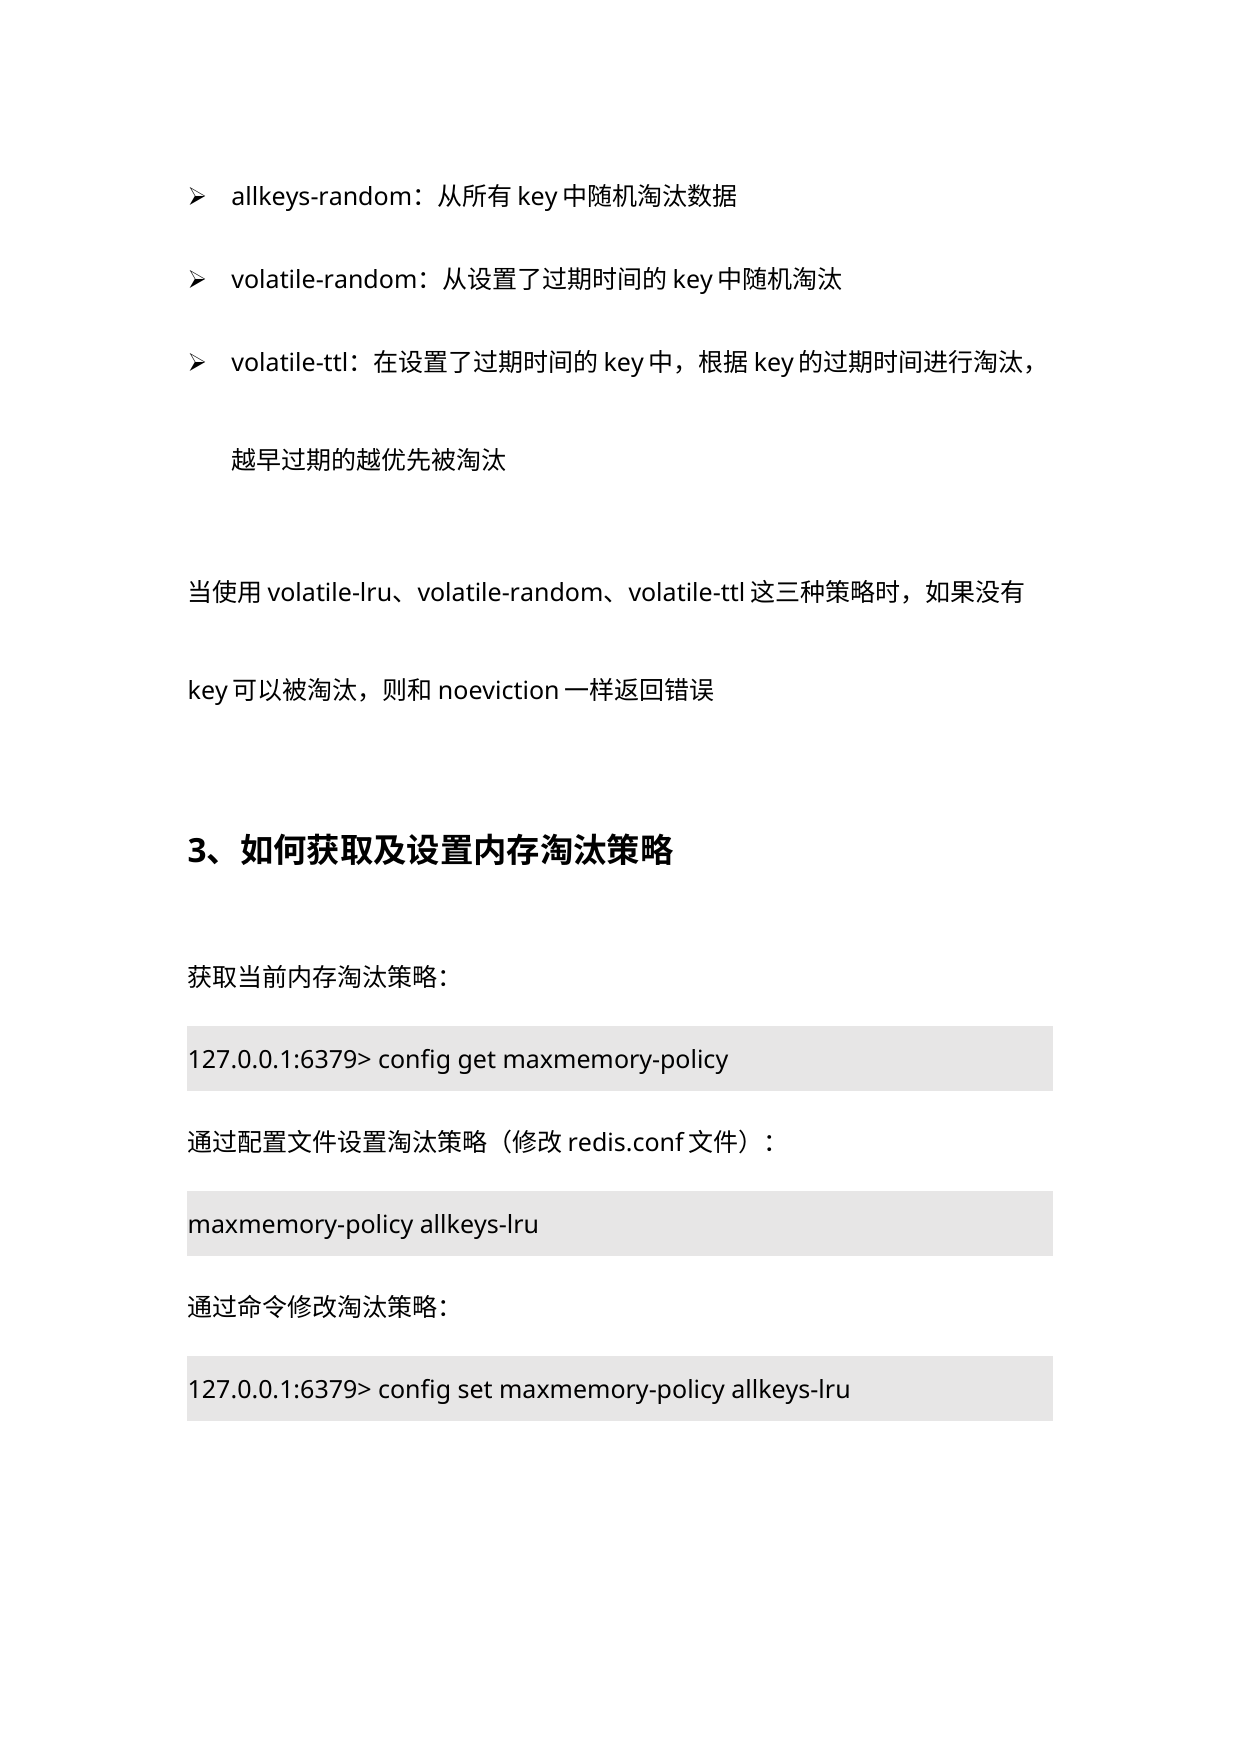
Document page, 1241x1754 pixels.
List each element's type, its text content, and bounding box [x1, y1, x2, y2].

list volatile-random：从设置了过期时间的key中随机淘汰 [187, 245, 1053, 310]
list allkeys-random：从所有key中随机淘汰数据 [187, 162, 1053, 227]
text 通过配置文件设置淘汰策略（修改redis.conf文件）： [187, 1108, 1053, 1173]
text 当使用volatile-lru、volatile-random、volatile-ttl这三种策略时，如果没有key可以被淘汰，则和noeviction一样返回错误 [187, 558, 1053, 721]
list volatile-ttl：在设置了过期时间的key中，根据key的过期时间进行淘汰，越早过期的越优先被淘汰 [187, 328, 1053, 491]
text maxmemory-policy allkeys-lru [187, 1191, 1053, 1256]
text 获取当前内存淘汰策略： [187, 943, 1053, 1008]
subtitle 3、如何获取及设置内存淘汰策略 [187, 816, 1053, 881]
text 127.0.0.1:6379> config get maxmemory-policy [187, 1026, 1053, 1091]
text 通过命令修改淘汰策略： [187, 1273, 1053, 1338]
text 127.0.0.1:6379> config set maxmemory-policy allkeys-lru [187, 1356, 1053, 1421]
